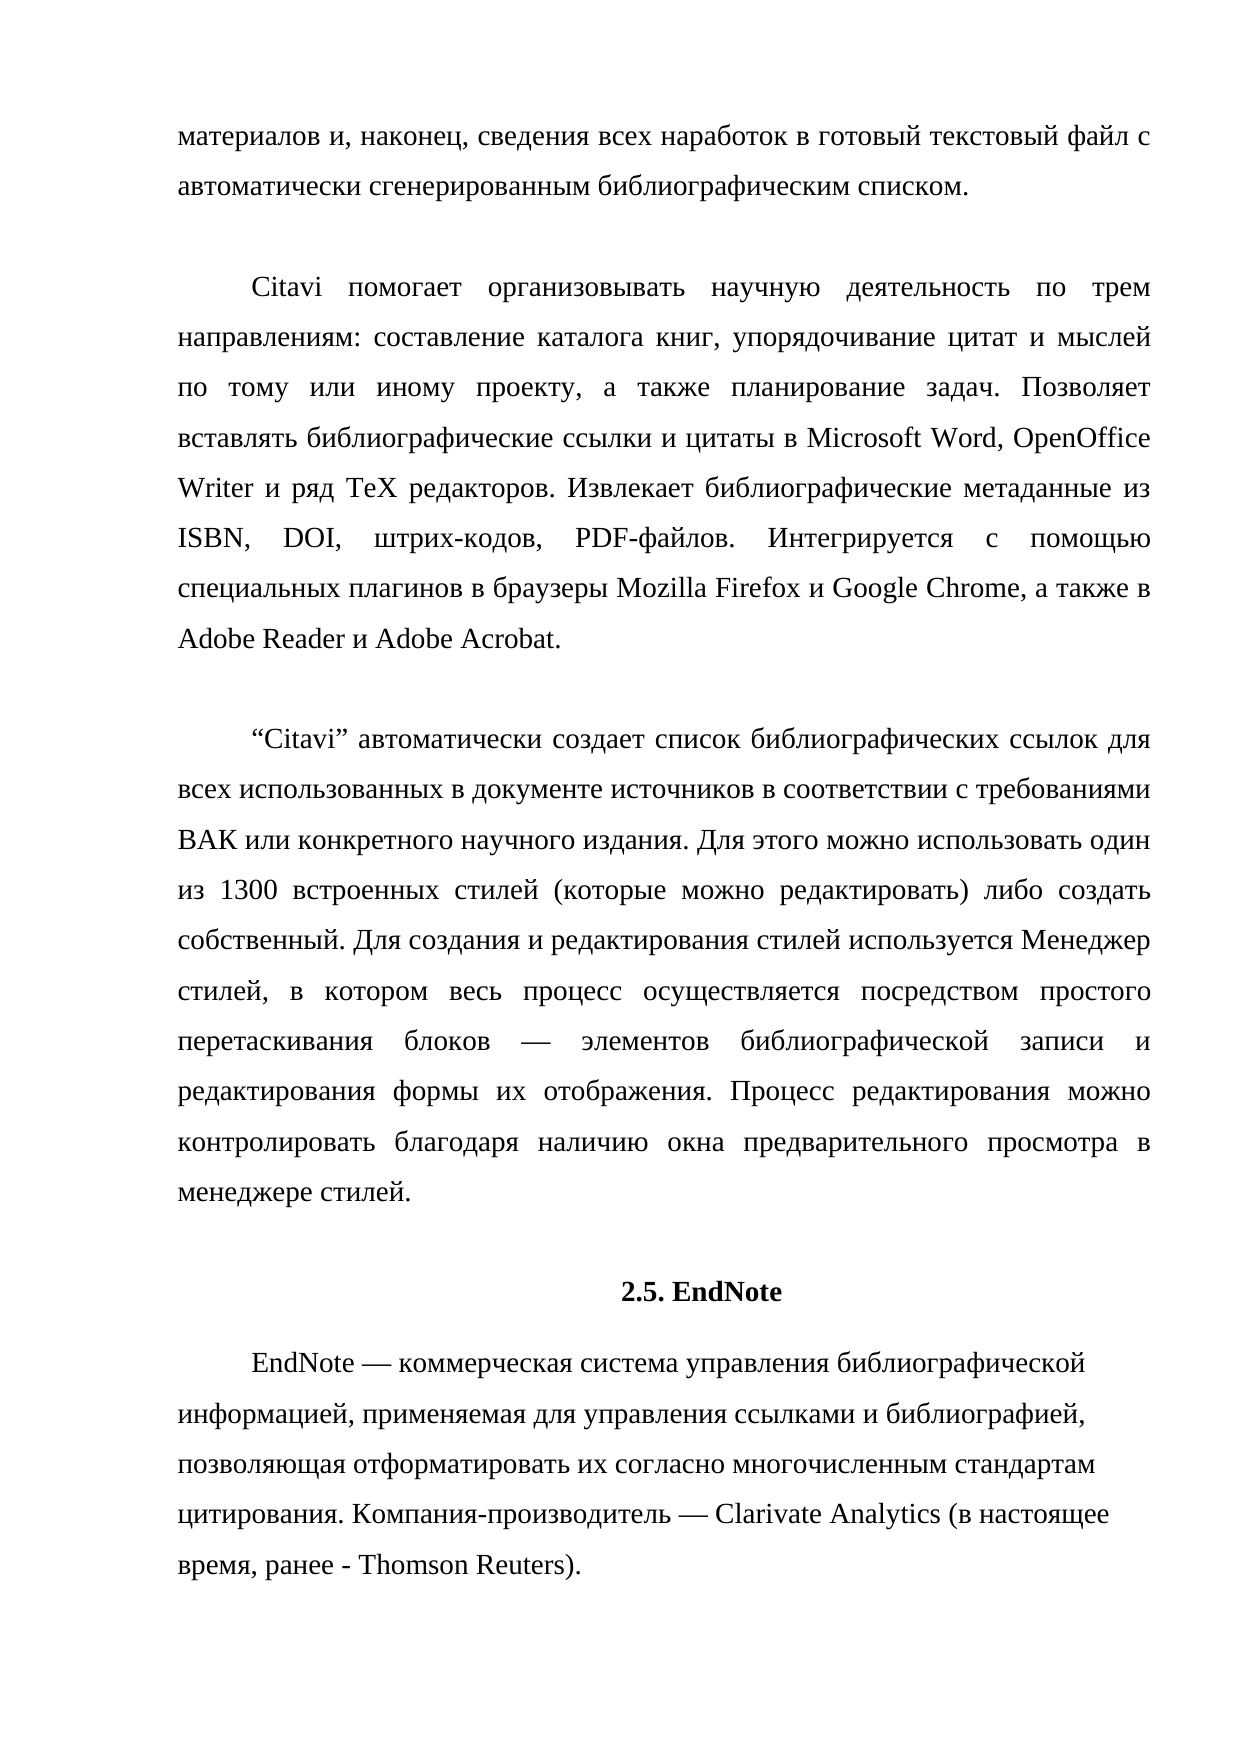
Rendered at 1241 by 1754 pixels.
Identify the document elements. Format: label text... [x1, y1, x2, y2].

text EndNote — коммерческая система управления библиографической информацией, применяемая для управления ссылками и библиографией, позволяющая отформатировать их согласно многочисленным стандартам цитирования. Компания-производитель — Clarivate Analytics (в настоящее время, ранее - Thomson Reuters). [177, 1346, 1152, 1580]
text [177, 118, 1152, 202]
subtitle 2.5. EndNote [177, 1274, 1152, 1308]
text Citavi помогает организовывать научную деятельность по трем направлениям: составление каталога книг, упорядочивание цитат и мыслей по тому или иному проекту, а также планирование задач. Позволяет вставлять библиографические ссылки и цитаты в Microsoft Word, OpenOffice Writer и ряд TeX редакторов. Извлекает библиографические метаданные из ISBN, DOI, штрих-кодов, PDF-файлов. Интегрируется с помощью специальных плагинов в браузеры Mozilla Firefox и Google Chrome, а также в Adobe Reader и Adobe Acrobat. [177, 269, 1152, 654]
text “Citavi” автоматически создает список библиографических ссылок для всех использованных в документе источников в соответствии с требованиями ВАК или конкретного научного издания. Для этого можно использовать один из 1300 встроенных стилей (которые можно редактировать) либо создать собственный. Для создания и редактирования стилей используется Менеджер стилей, в котором весь процесс осуществляется посредством простого перетаскивания блоков — элементов библиографической записи и редактирования формы их отображения. Процесс редактирования можно контролировать благодаря наличию окна предварительного просмотра в менеджере стилей. [177, 721, 1152, 1208]
